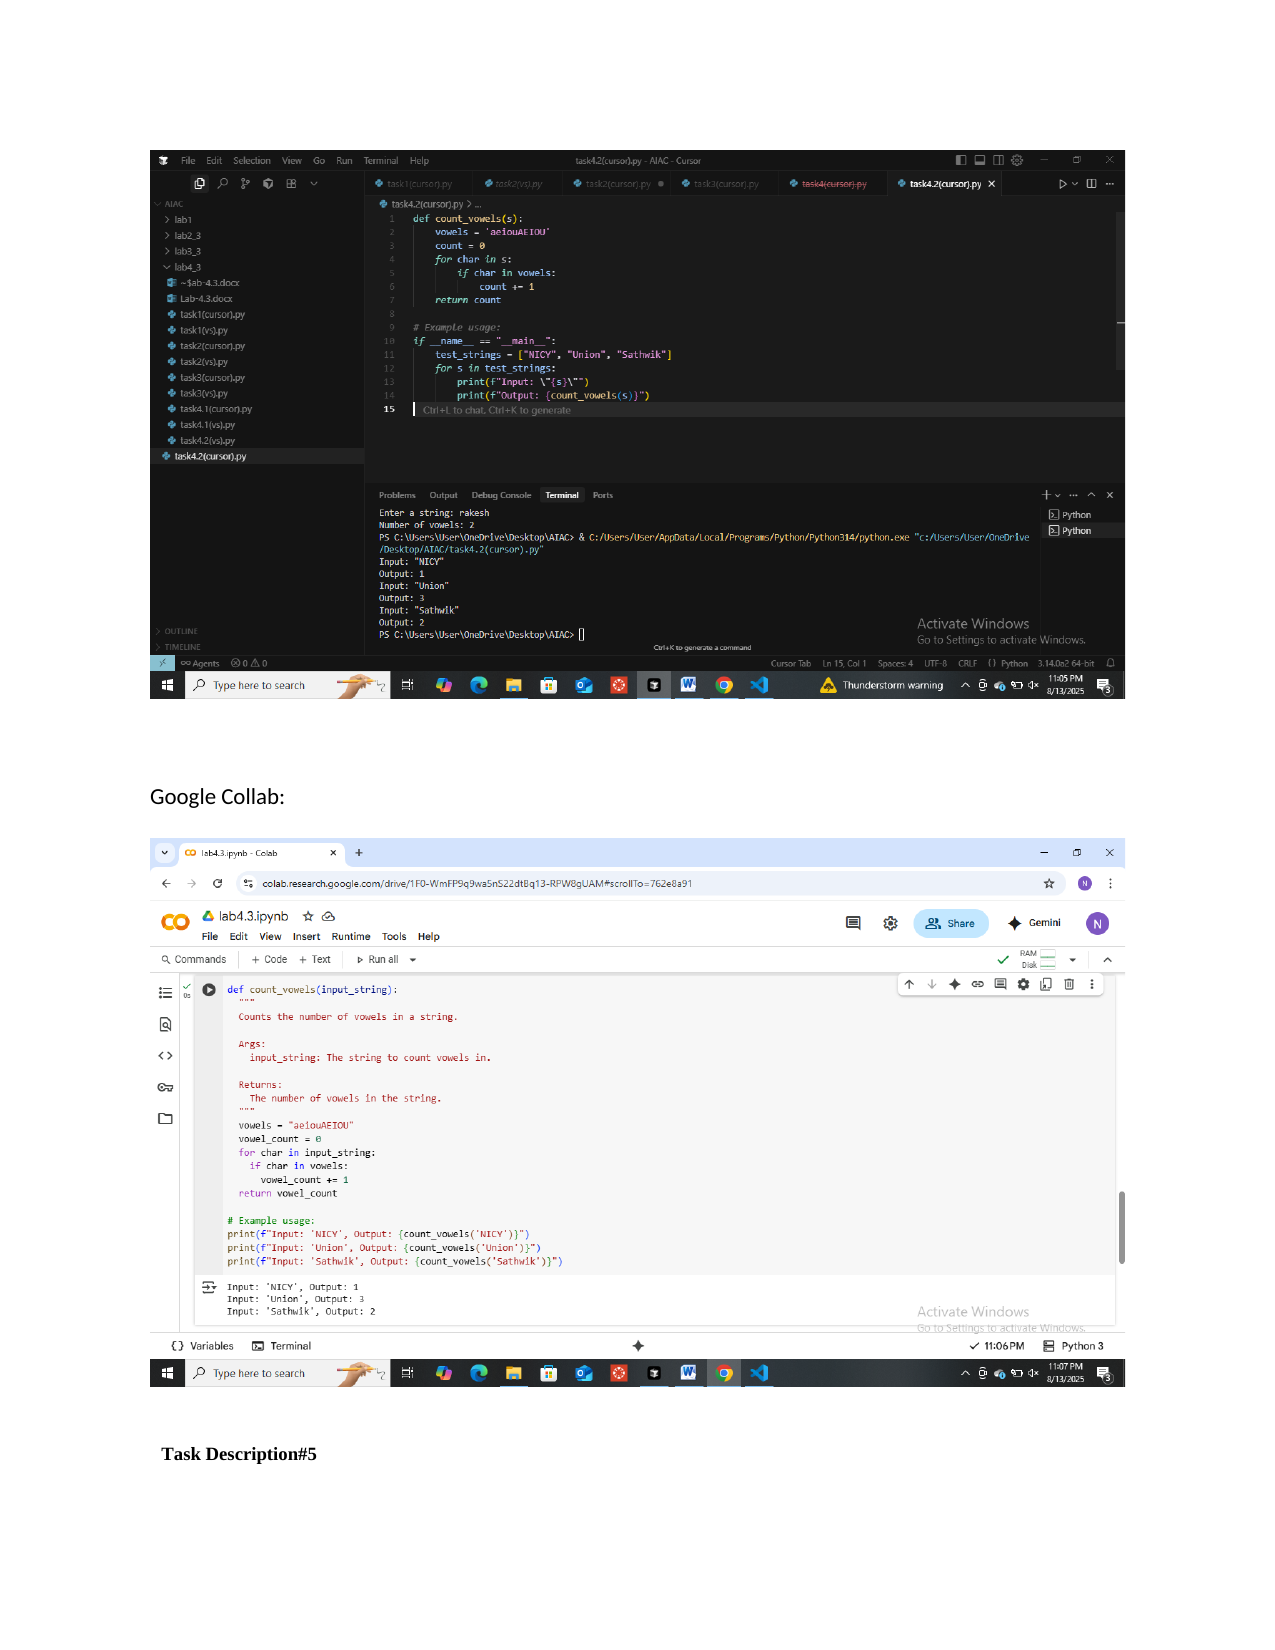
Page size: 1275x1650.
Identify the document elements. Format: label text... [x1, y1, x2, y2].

picture [150, 150, 1125, 699]
picture [150, 838, 1125, 1387]
text Google Collab: [150, 782, 1125, 810]
text Task Description#5 [161, 1442, 1125, 1464]
